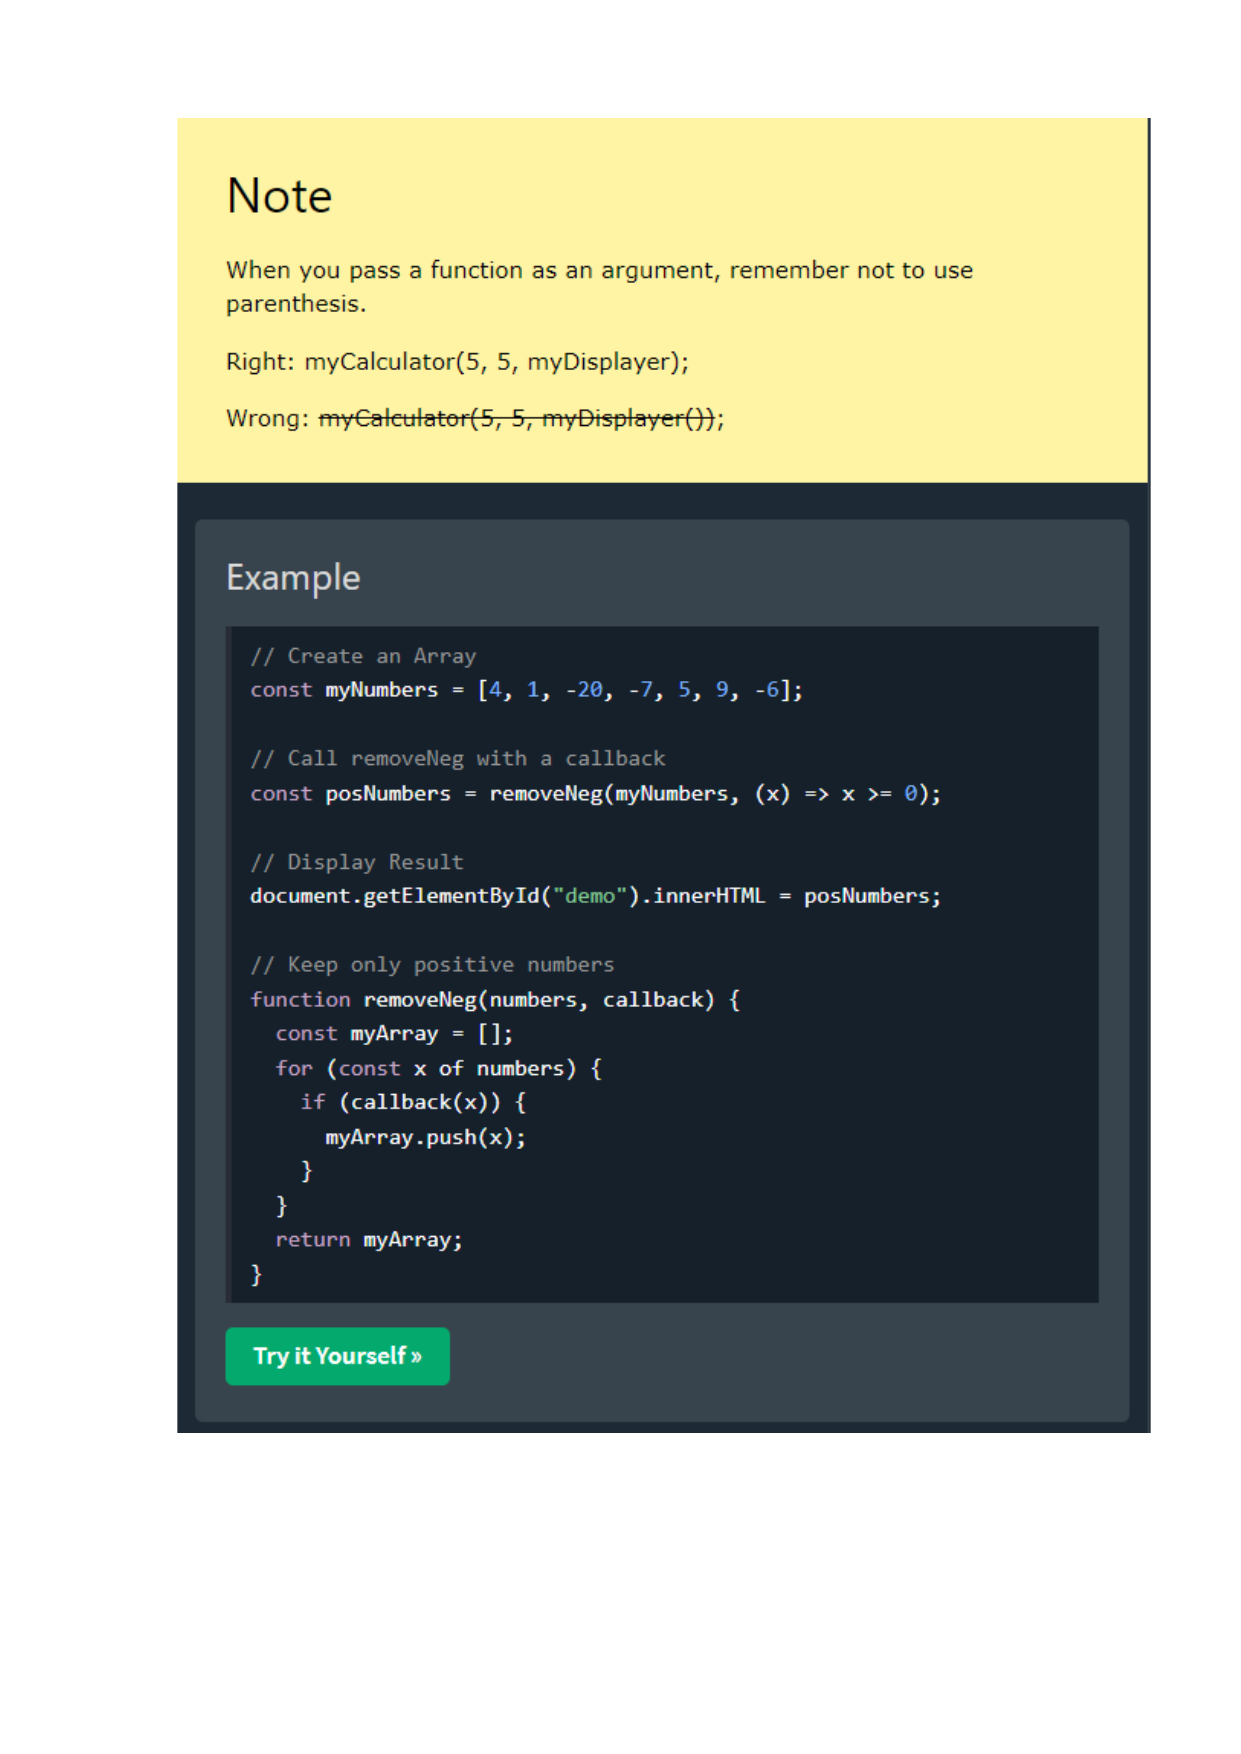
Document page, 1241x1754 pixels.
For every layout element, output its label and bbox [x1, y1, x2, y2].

picture [177, 118, 1151, 1433]
